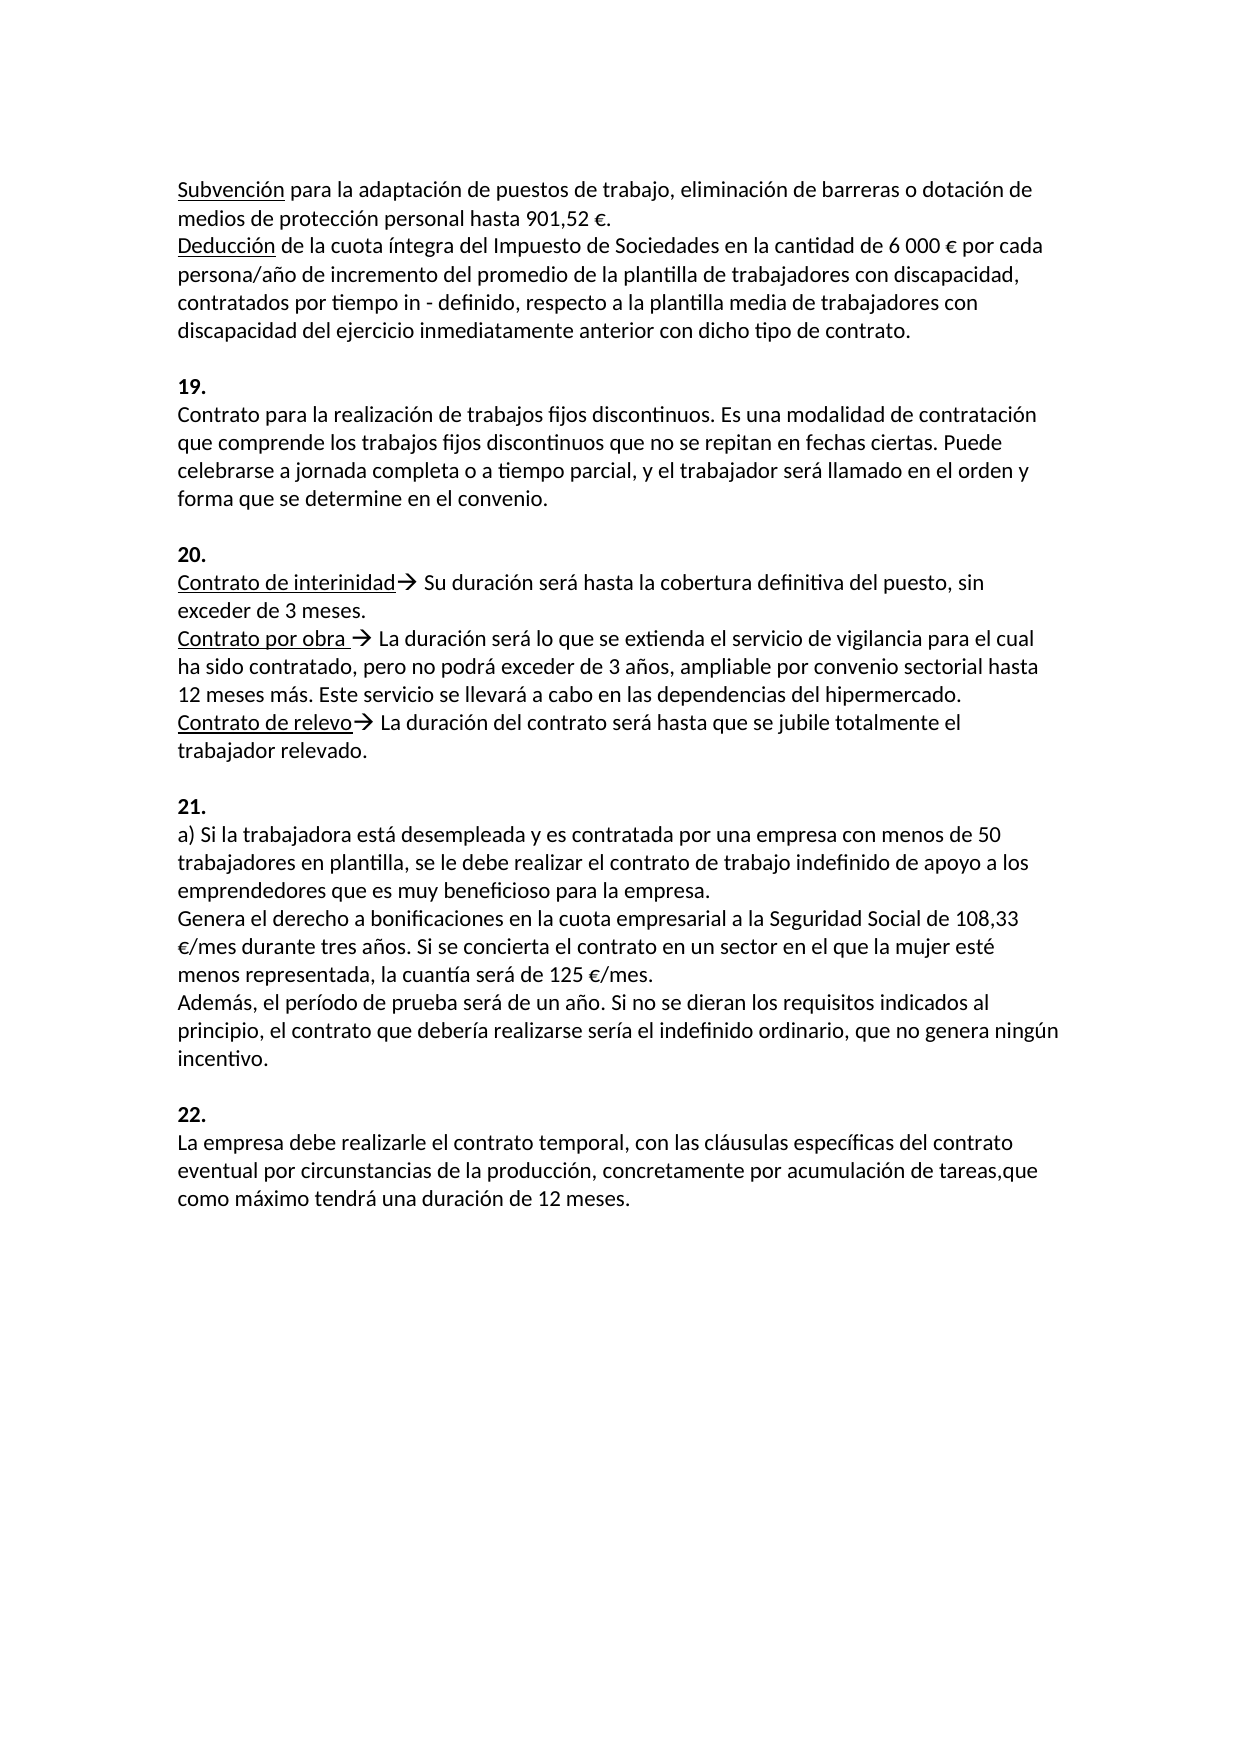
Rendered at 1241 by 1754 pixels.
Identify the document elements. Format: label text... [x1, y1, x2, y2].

text 20. [177, 540, 1063, 568]
text Contrato de relevo La duración del contrato será hasta que se jubile totalmente el trabajador relevado. [177, 708, 1063, 764]
text Además, el período de prueba será de un año. Si no se dieran los requisitos indicados al principio, el contrato que debería realizarse sería el indefinido ordinario, que no genera ningún incentivo. [177, 988, 1063, 1072]
text 19. [177, 372, 1063, 400]
text Contrato de interinidad Su duración será hasta la cobertura definitiva del puesto, sin exceder de 3 meses. [177, 568, 1063, 624]
text Contrato por obra La duración será lo que se extienda el servicio de vigilancia para el cual ha sido contratado, pero no podrá exceder de 3 años, ampliable por convenio sectorial hasta 12 meses más. Este servicio se llevará a cabo en las dependencias del hipermercado. [177, 624, 1063, 708]
text Genera el derecho a bonificaciones en la cuota empresarial a la Seguridad Social de 108,33 €/mes durante tres años. Si se concierta el contrato en un sector en el que la mujer esté menos representada, la cuantía será de 125 €/mes. [177, 904, 1063, 988]
text 22. [177, 1100, 1063, 1128]
text La empresa debe realizarle el contrato temporal, con las cláusulas específicas del contrato eventual por circunstancias de la producción, concretamente por acumulación de tareas,que como máximo tendrá una duración de 12 meses. [177, 1128, 1063, 1212]
text Deducción de la cuota íntegra del Impuesto de Sociedades en la cantidad de 6 000 € por cada persona/año de incremento del promedio de la plantilla de trabajadores con discapacidad, contratados por tiempo in - definido, respecto a la plantilla media de trabajadores con discapacidad del ejercicio inmediatamente anterior con dicho tipo de contrato. [177, 232, 1063, 344]
text a) Si la trabajadora está desempleada y es contratada por una empresa con menos de 50 trabajadores en plantilla, se le debe realizar el contrato de trabajo indefinido de apoyo a los emprendedores que es muy beneficioso para la empresa. [177, 820, 1063, 904]
text Contrato para la realización de trabajos fijos discontinuos. Es una modalidad de contratación que comprende los trabajos fijos discontinuos que no se repitan en fechas ciertas. Puede celebrarse a jornada completa o a tiempo parcial, y el trabajador será llamado en el orden y forma que se determine en el convenio. [177, 400, 1063, 512]
text Subvención para la adaptación de puestos de trabajo, eliminación de barreras o dotación de medios de protección personal hasta 901,52 €. [177, 176, 1063, 232]
text 21. [177, 792, 1063, 820]
